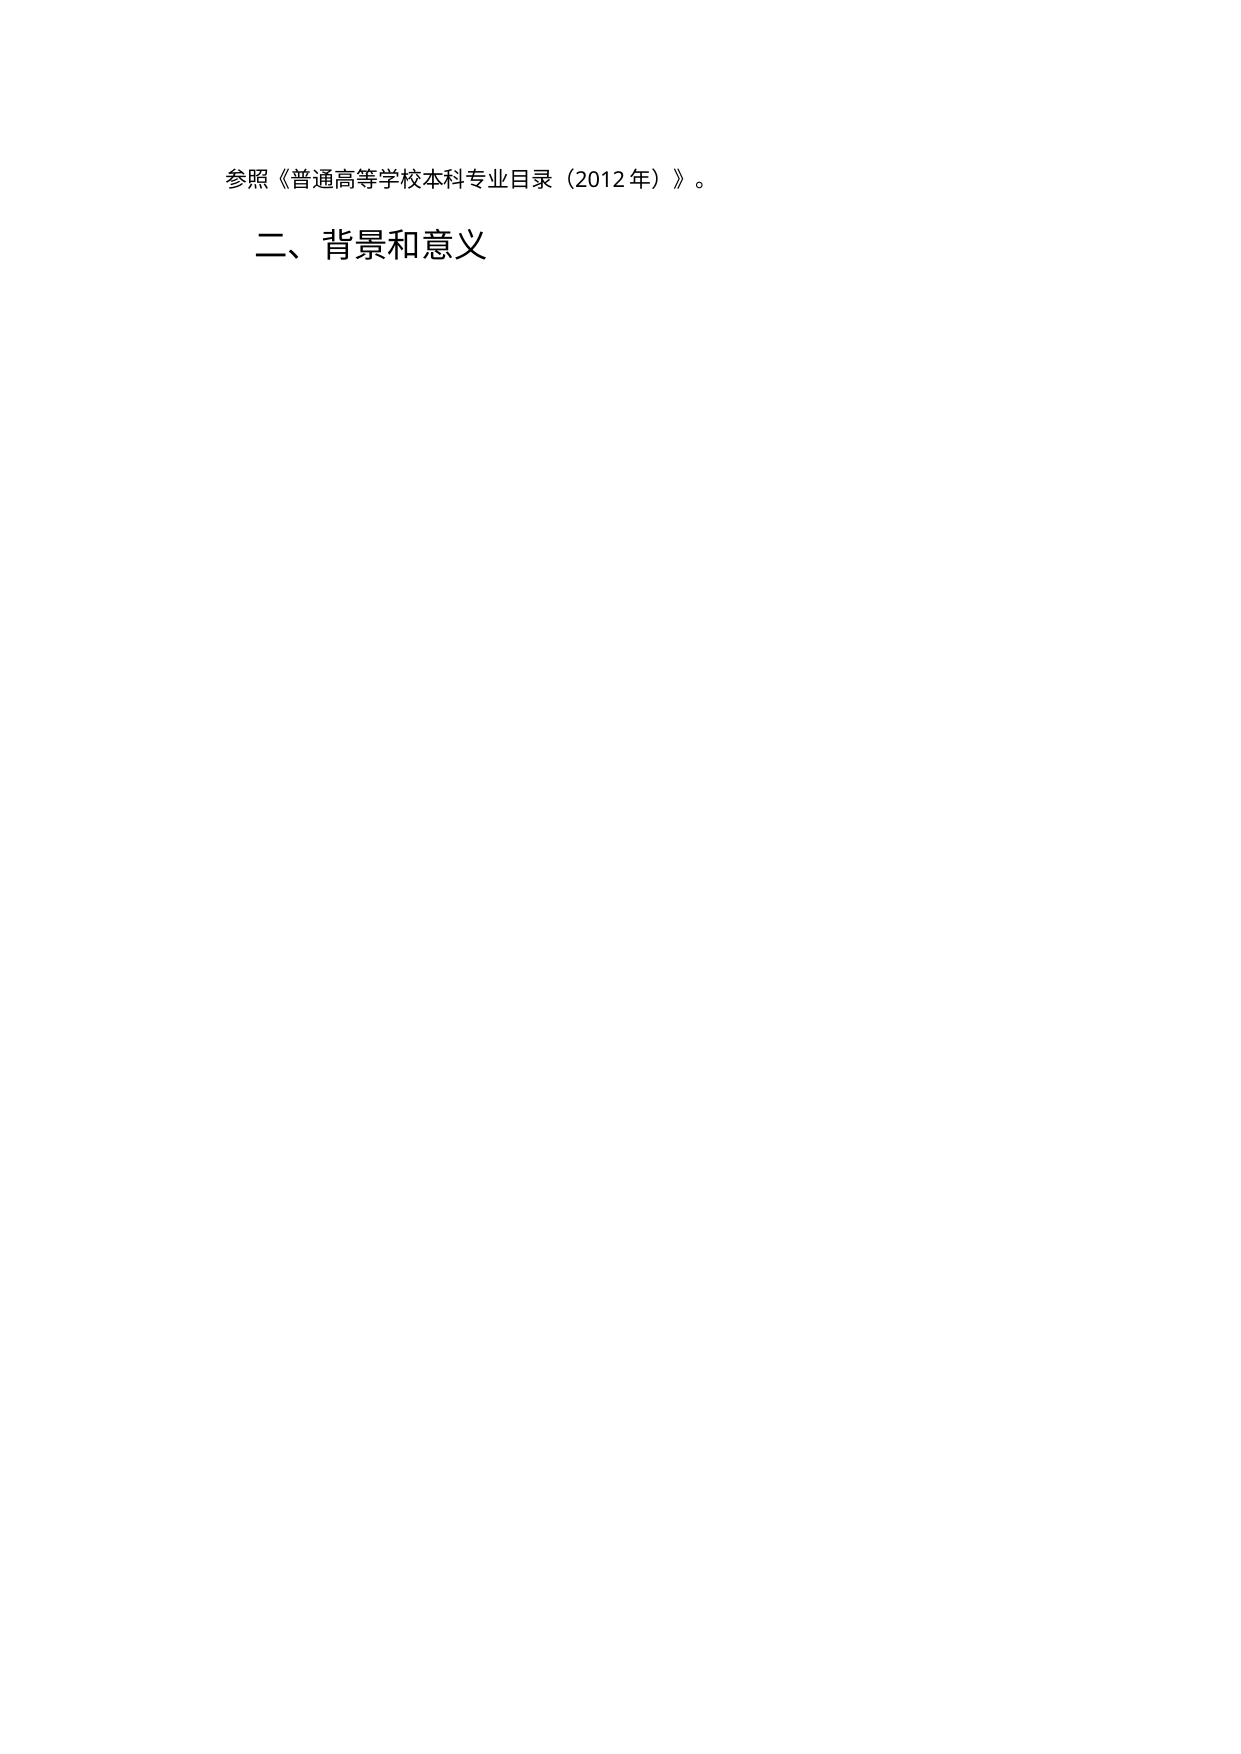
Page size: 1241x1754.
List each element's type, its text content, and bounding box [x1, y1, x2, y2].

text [187, 162, 1053, 194]
text 二、背景和意义 [187, 210, 1053, 275]
